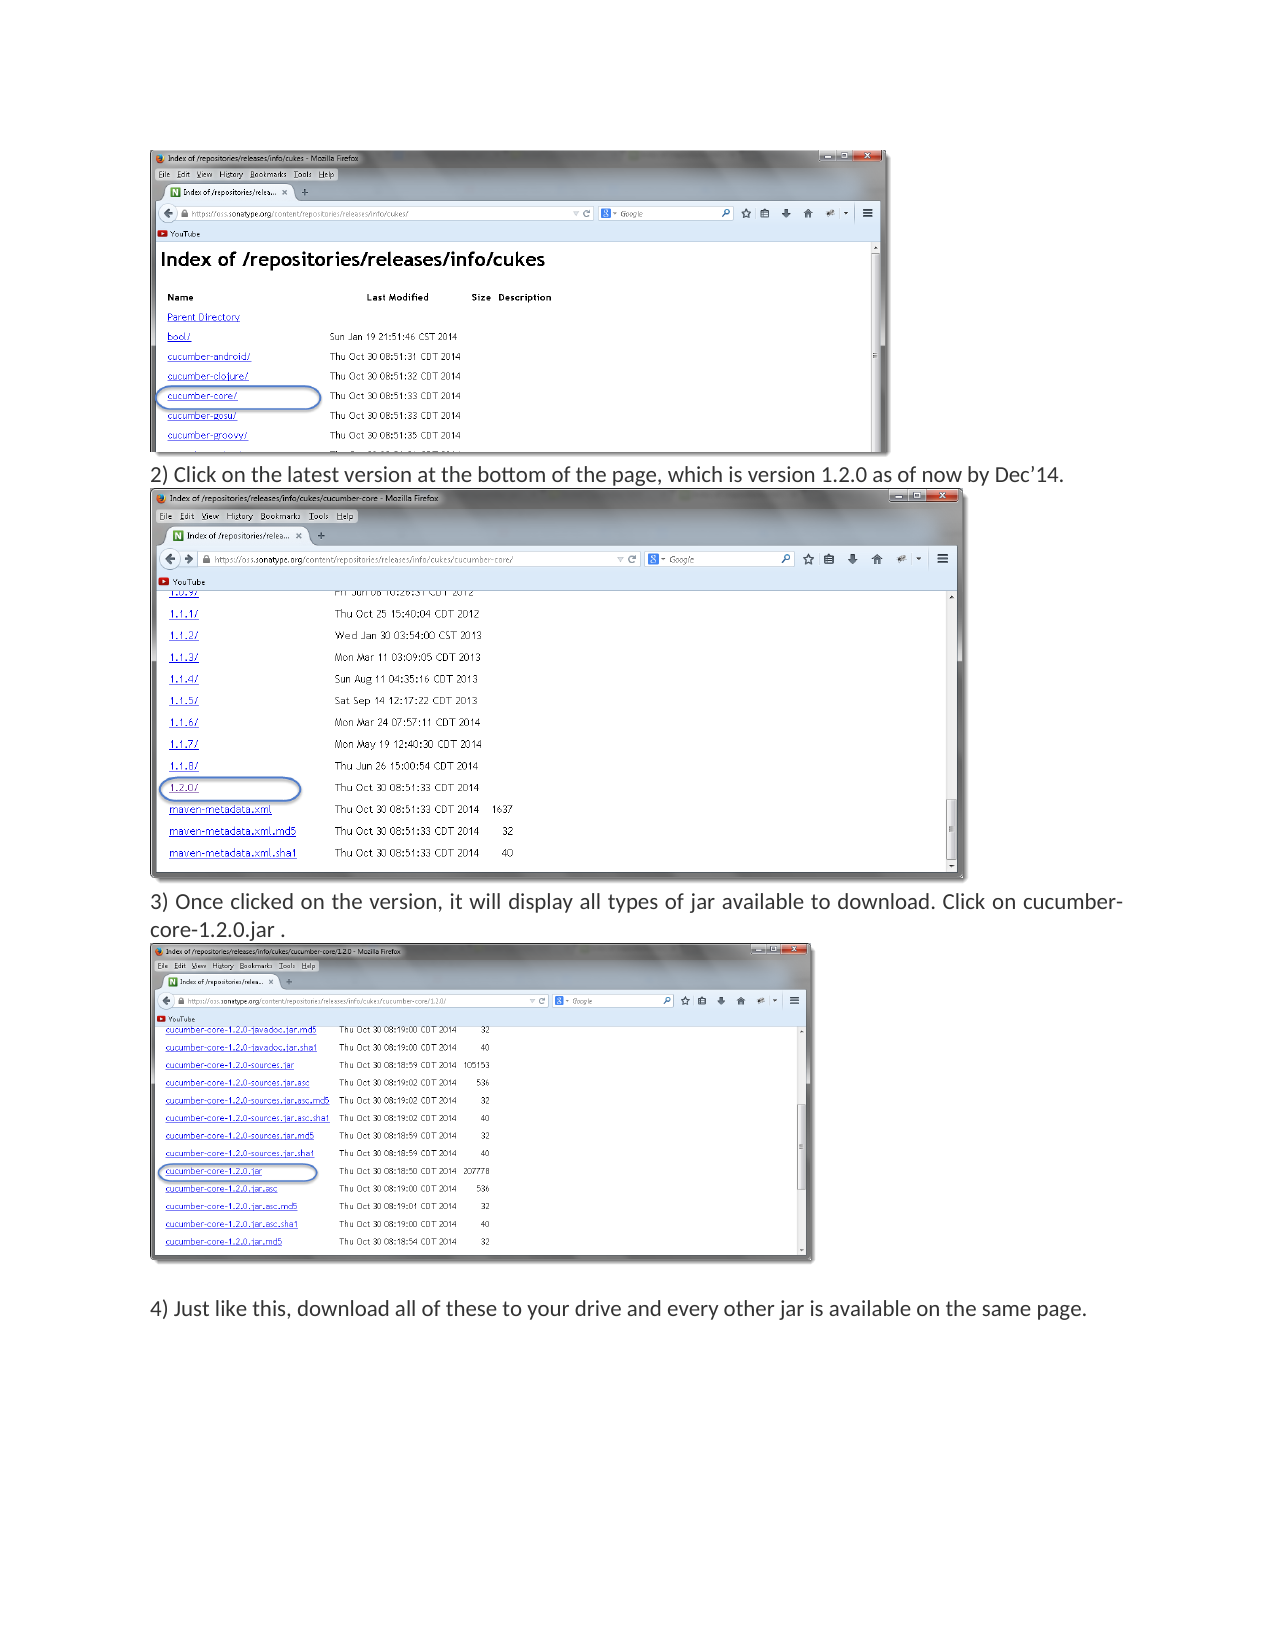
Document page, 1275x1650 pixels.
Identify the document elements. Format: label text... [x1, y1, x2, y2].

picture [150, 150, 895, 461]
picture [150, 943, 818, 1268]
text 4) Just like this, download all of these to your drive and every other jar is available on the same page. [150, 1294, 1125, 1322]
text 3) Once clicked on the version, it will display all types of jar available to download. Click on cucumber-core-1.2.0.jar . [150, 887, 1125, 943]
picture [150, 488, 973, 888]
text 2) Click on the latest version at the bottom of the page, which is version 1.2.0 as of now by Dec’14. [150, 460, 1125, 488]
